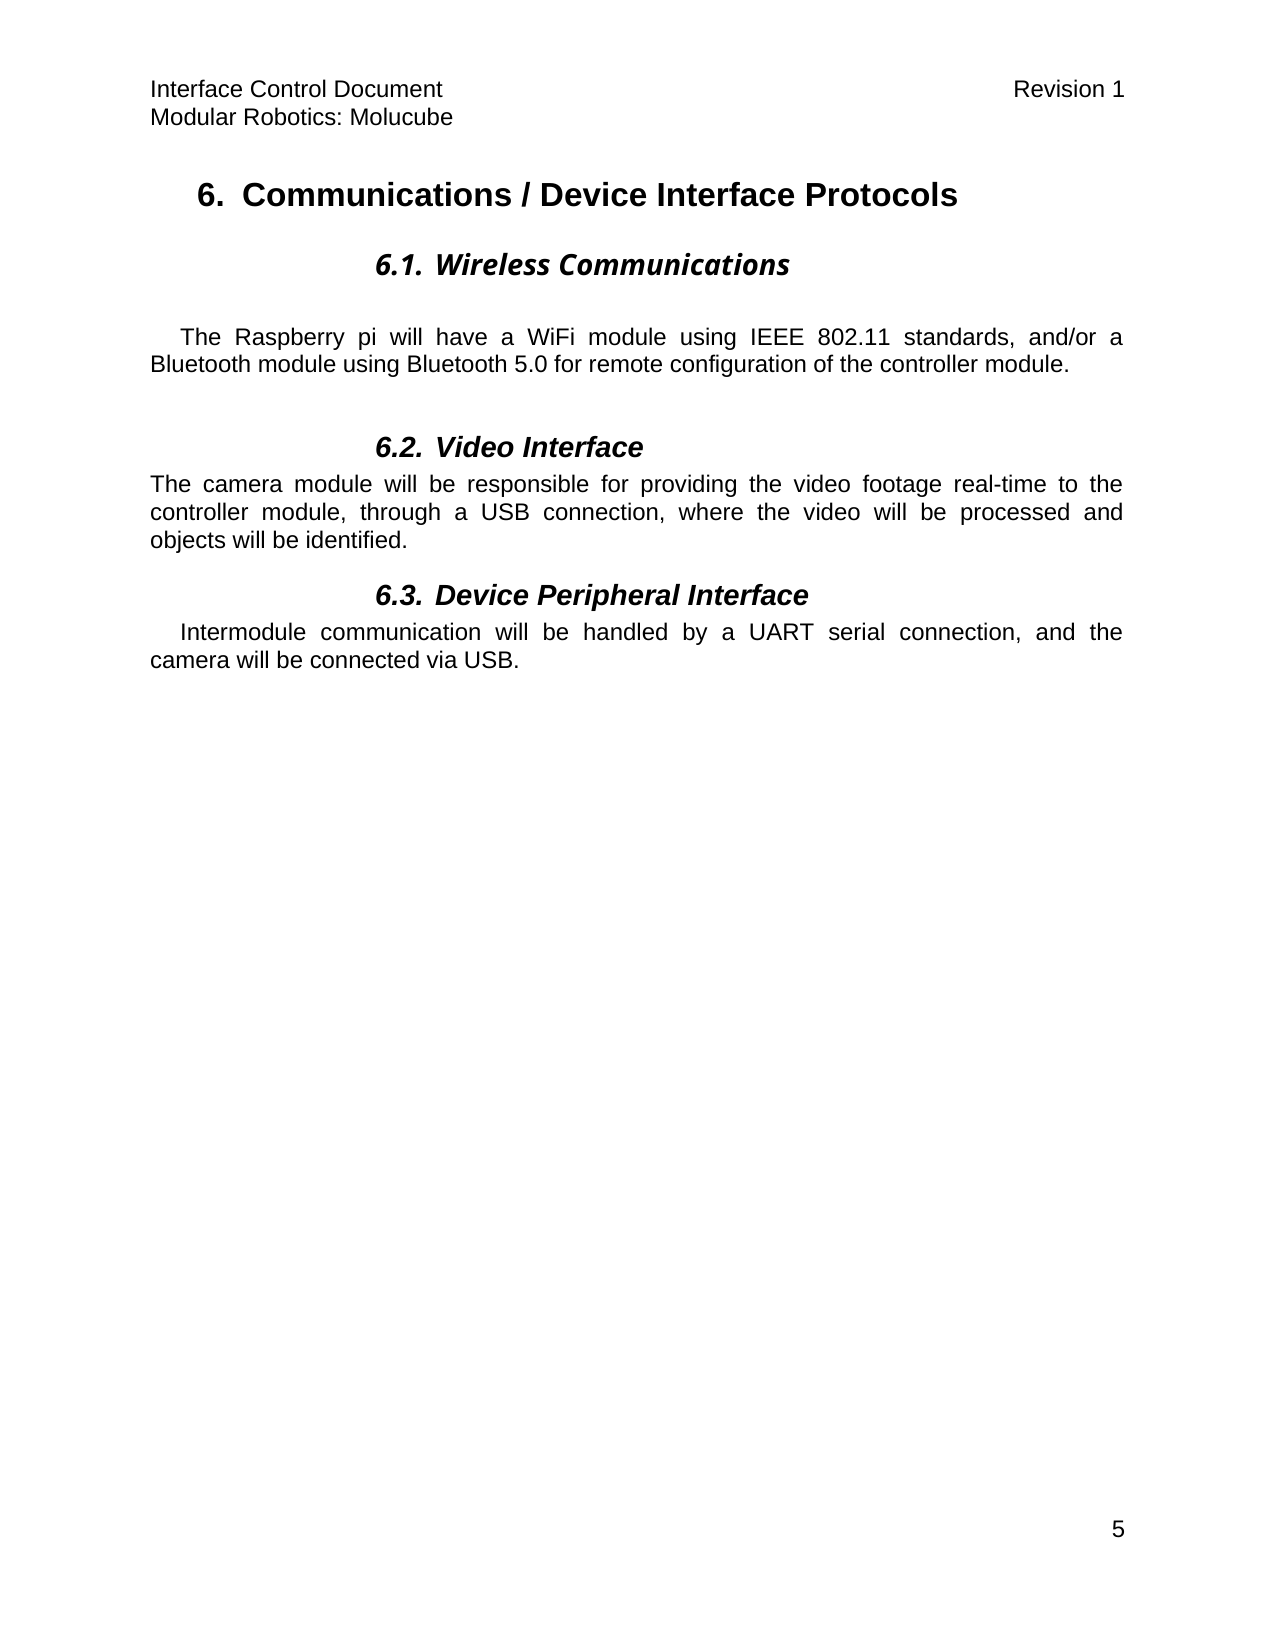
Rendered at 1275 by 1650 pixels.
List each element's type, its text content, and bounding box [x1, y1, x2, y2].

subtitle Device Peripheral Interface [375, 578, 1125, 612]
subtitle Wireless Communications [375, 244, 1125, 284]
subtitle Video Interface [375, 431, 1125, 464]
text Intermodule communication will be handled by a UART serial connection, and the camera will be connected via USB. [150, 618, 1125, 673]
text The camera module will be responsible for providing the video footage real-time to the controller module, through a USB connection, where the video will be processed and objects will be identified. [150, 470, 1125, 553]
subtitle Communications / Device Interface Protocols [197, 175, 1125, 213]
text The Raspberry pi will have a WiFi module using IEEE 802.11 standards, and/or a Bluetooth module using Bluetooth 5.0 for remote configuration of the controller module. [150, 323, 1125, 378]
